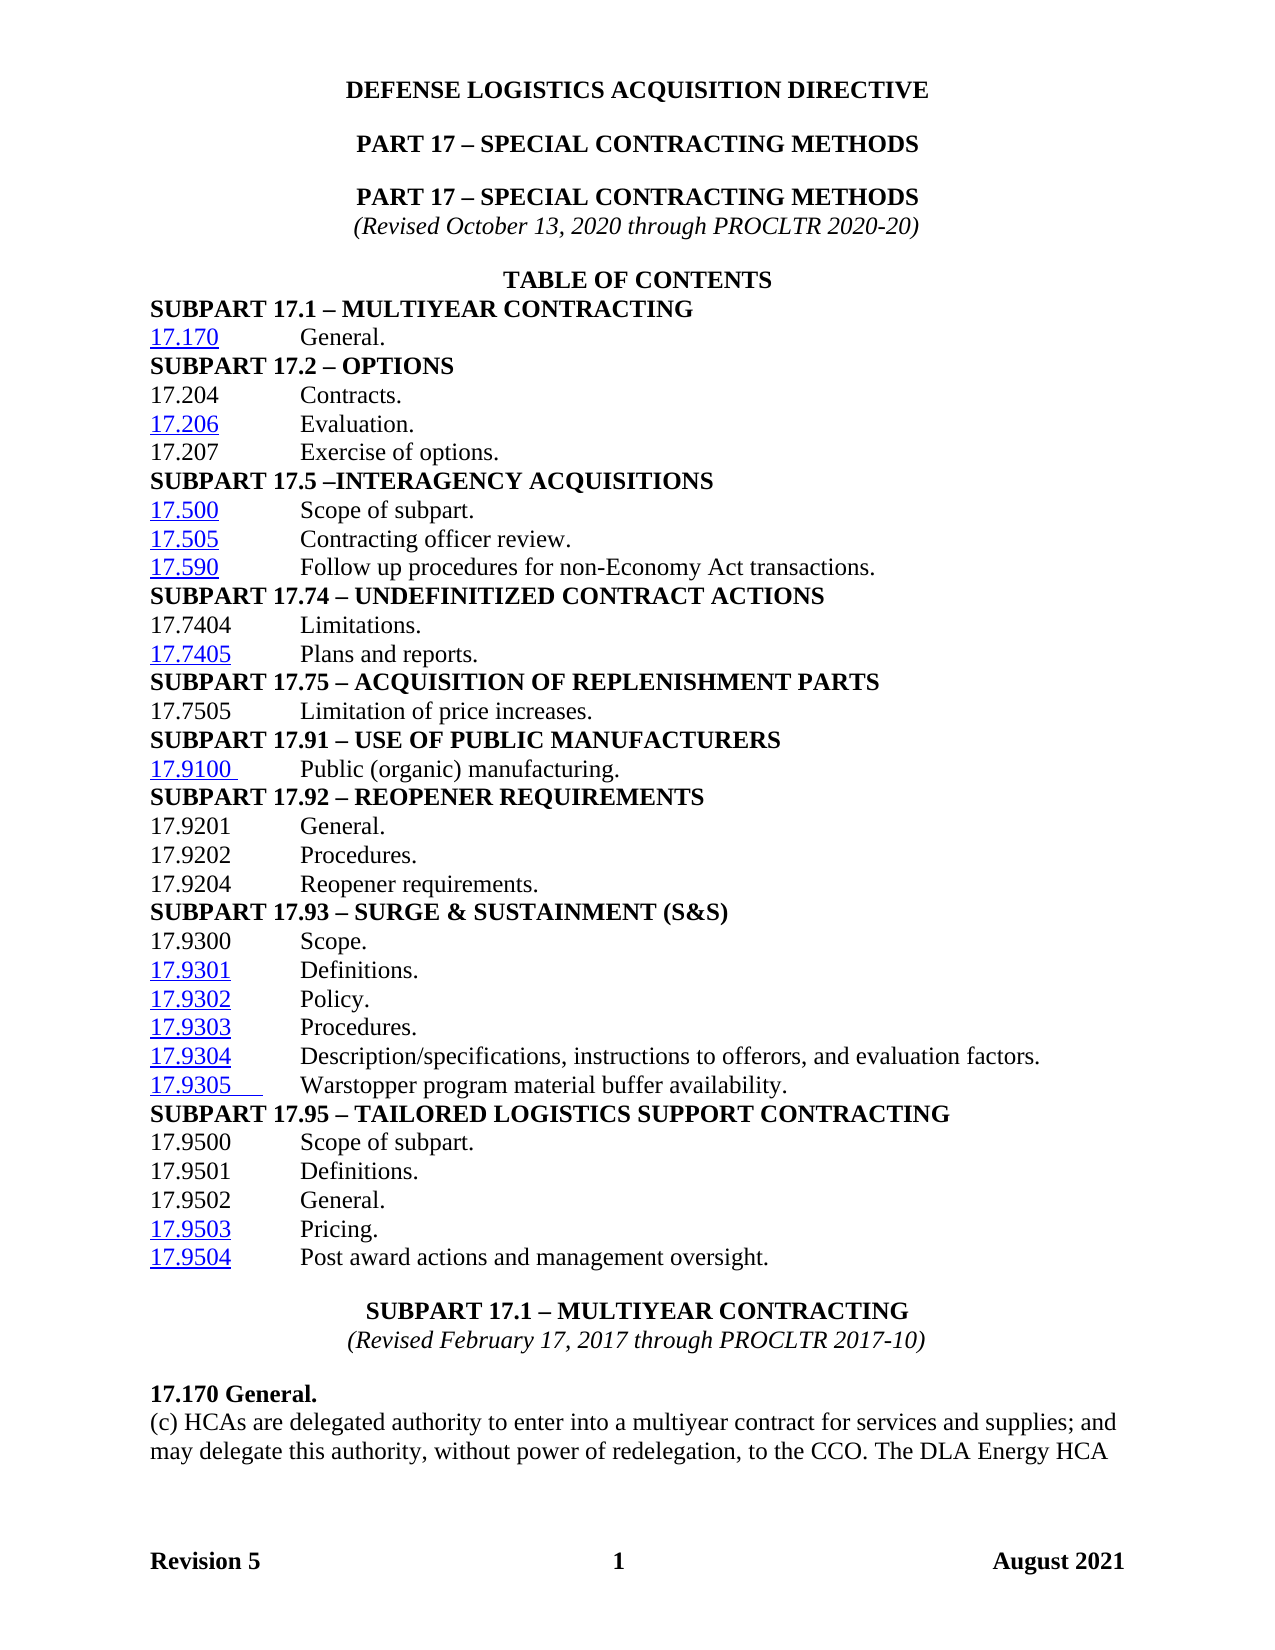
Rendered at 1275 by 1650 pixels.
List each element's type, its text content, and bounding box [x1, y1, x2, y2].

text 17.9201 General. [150, 811, 1125, 840]
text 17.9503 Pricing. [150, 1214, 1125, 1242]
text 17.9501 Definitions. [150, 1156, 1125, 1185]
text 17.204 Contracts. [150, 380, 1125, 409]
text (Revised February 17, 2017 through PROCLTR 2017-10) [150, 1325, 1125, 1354]
text SUBPART 17.95 – TAILORED LOGISTICS SUPPORT CONTRACTING [150, 1099, 1125, 1127]
text SUBPART 17.74 – UNDEFINITIZED CONTRACT ACTIONS [150, 581, 1125, 610]
text 17.9204 Reopener requirements. [150, 869, 1125, 897]
text 17.7405 Plans and reports. [150, 639, 1125, 667]
text 17.500 Scope of subpart. [150, 495, 1125, 524]
text SUBPART 17.91 – USE OF PUBLIC MANUFACTURERS [150, 725, 1125, 754]
text 17.505 Contracting officer review. [150, 524, 1125, 552]
text 17.206 Evaluation. [150, 409, 1125, 437]
text 17.9303 Procedures. [150, 1012, 1125, 1041]
text SUBPART 17.5 –INTERAGENCY ACQUISITIONS [150, 466, 1125, 495]
text SUBPART 17.92 – REOPENER REQUIREMENTS [150, 782, 1125, 811]
text 17.207 Exercise of options. [150, 437, 1125, 466]
text 17.9500 Scope of subpart. [150, 1127, 1125, 1156]
text 17.7505 Limitation of price increases. [150, 696, 1125, 725]
text 17.9300 Scope. [150, 926, 1125, 955]
text 17.170 General. [150, 322, 1125, 351]
subtitle SUBPART 17.1 – MULTIYEAR CONTRACTING [150, 1296, 1125, 1325]
text 17.7404 Limitations. [150, 610, 1125, 639]
text 17.9504 Post award actions and management oversight. [150, 1242, 1125, 1271]
text 17.9305 Warstopper program material buffer availability. [150, 1070, 1125, 1099]
text 17.9302 Policy. [150, 984, 1125, 1012]
text 17.9100 Public (organic) manufacturing. [150, 754, 1125, 782]
text 17.9304 Description/specifications, instructions to offerors, and evaluation factors. [150, 1041, 1125, 1070]
text TABLE OF CONTENTS [150, 265, 1125, 294]
text 17.590 Follow up procedures for non-Economy Act transactions. [150, 552, 1125, 581]
subtitle 17.170 General. [150, 1379, 1125, 1407]
text 17.9301 Definitions. [150, 955, 1125, 984]
text (Revised October 13, 2020 through PROCLTR 2020-20) [150, 211, 1125, 240]
text SUBPART 17.93 – SURGE & SUSTAINMENT (S&S) [150, 897, 1125, 926]
text SUBPART 17.75 – ACQUISITION OF REPLENISHMENT PARTS [150, 667, 1125, 696]
text SUBPART 17.1 – MULTIYEAR CONTRACTING [150, 294, 1125, 322]
text SUBPART 17.2 – OPTIONS [150, 351, 1125, 380]
text 17.9502 General. [150, 1185, 1125, 1214]
subtitle PART 17 – SPECIAL CONTRACTING METHODS [150, 182, 1125, 211]
text 17.9202 Procedures. [150, 840, 1125, 869]
